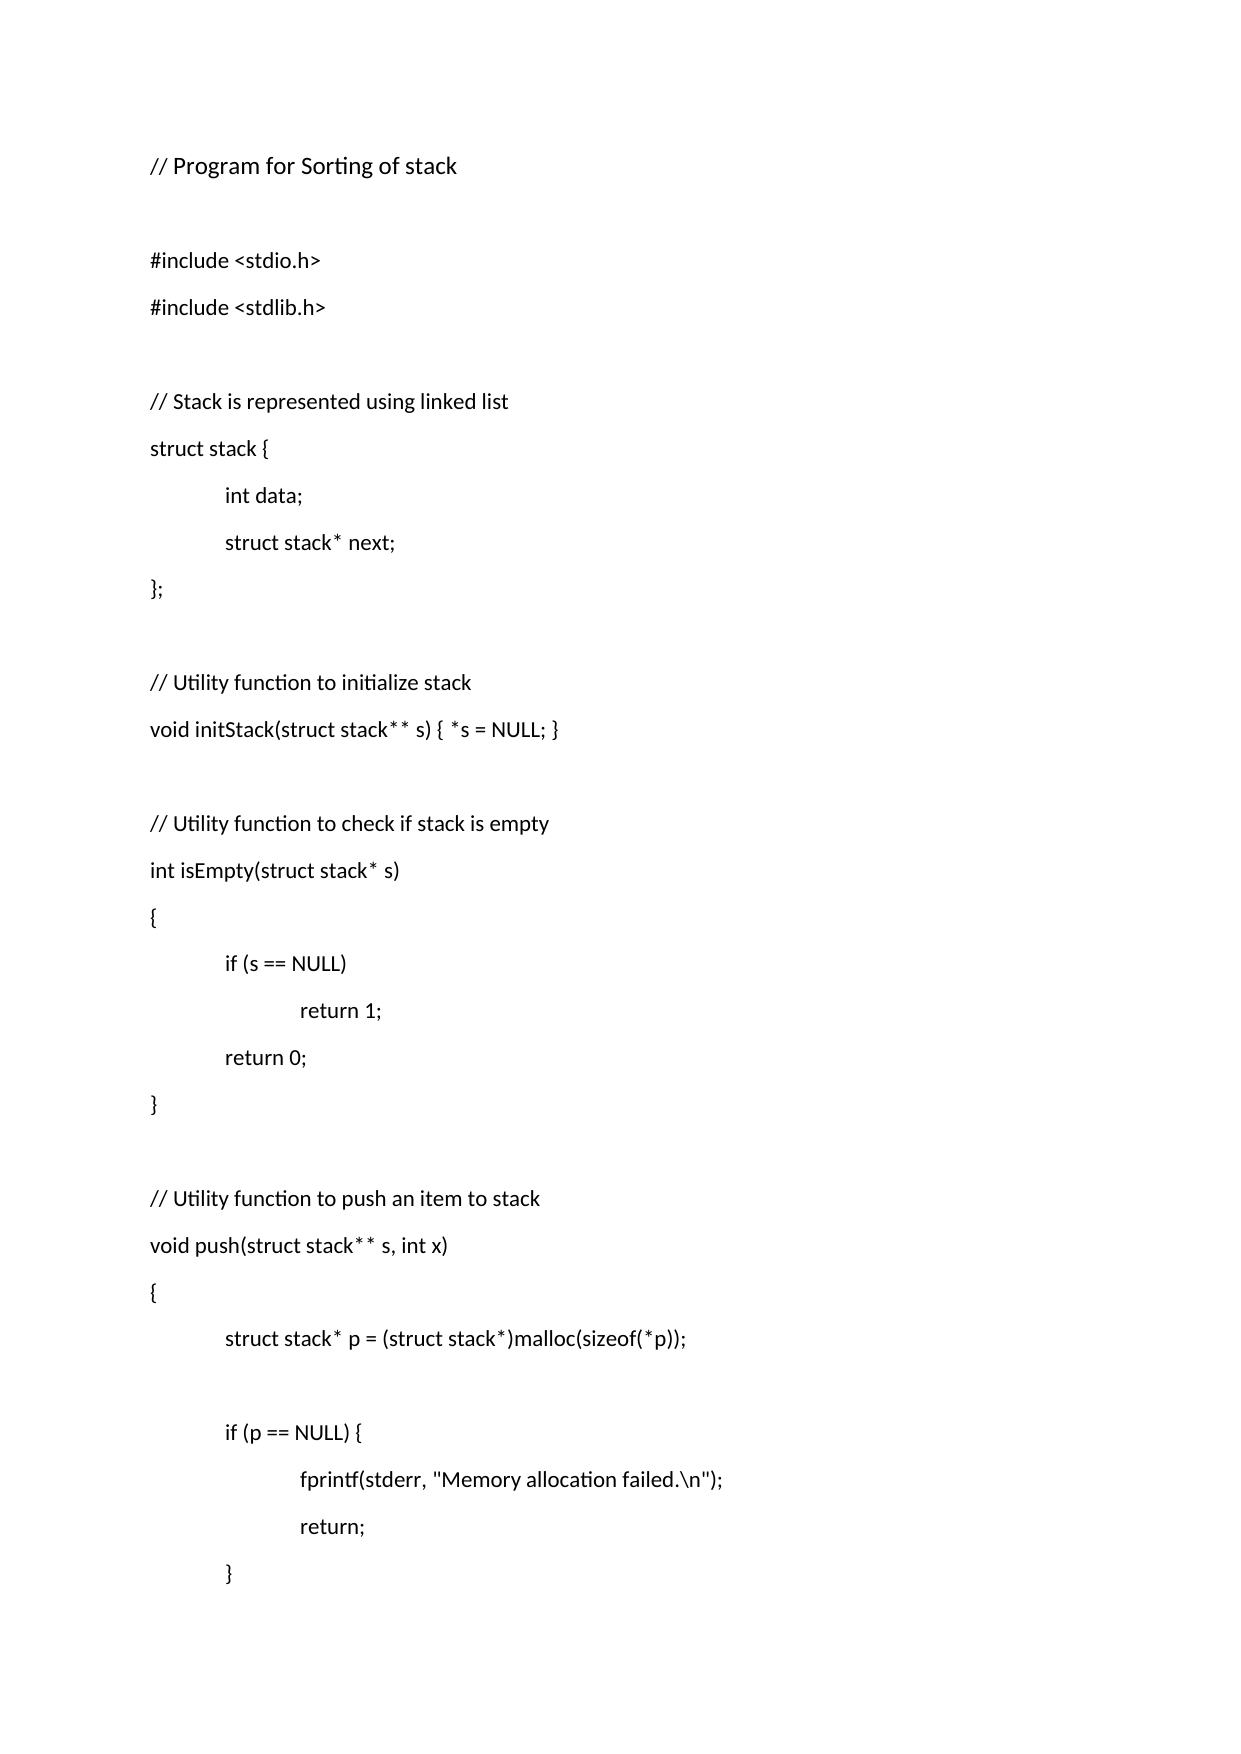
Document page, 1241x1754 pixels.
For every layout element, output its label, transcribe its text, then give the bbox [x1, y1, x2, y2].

text void initStack(struct stack** s) { *s = NULL; } [150, 715, 1090, 743]
text return; [150, 1512, 1090, 1540]
text // Utility function to check if stack is empty [150, 809, 1090, 837]
text #include <stdlib.h> [150, 293, 1090, 321]
text }; [150, 574, 1090, 603]
text void push(struct stack** s, int x) [150, 1231, 1090, 1259]
text } [150, 1090, 1090, 1118]
text { [150, 903, 1090, 931]
text // Utility function to push an item to stack [150, 1184, 1090, 1212]
text // Utility function to initialize stack [150, 668, 1090, 696]
text int data; [150, 481, 1090, 509]
text fprintf(stderr, "Memory allocation failed.\n"); [150, 1465, 1090, 1493]
text return 1; [150, 996, 1090, 1024]
text struct stack* next; [150, 528, 1090, 556]
text struct stack* p = (struct stack*)malloc(sizeof(*p)); [150, 1324, 1090, 1353]
text int isEmpty(struct stack* s) [150, 856, 1090, 884]
text // Program for Sorting of stack [150, 150, 1090, 181]
text if (s == NULL) [150, 949, 1090, 978]
text #include <stdio.h> [150, 246, 1090, 274]
text if (p == NULL) { [150, 1418, 1090, 1446]
text } [150, 1559, 1090, 1587]
text { [150, 1278, 1090, 1306]
text struct stack { [150, 434, 1090, 462]
text return 0; [150, 1043, 1090, 1071]
text // Stack is represented using linked list [150, 387, 1090, 415]
